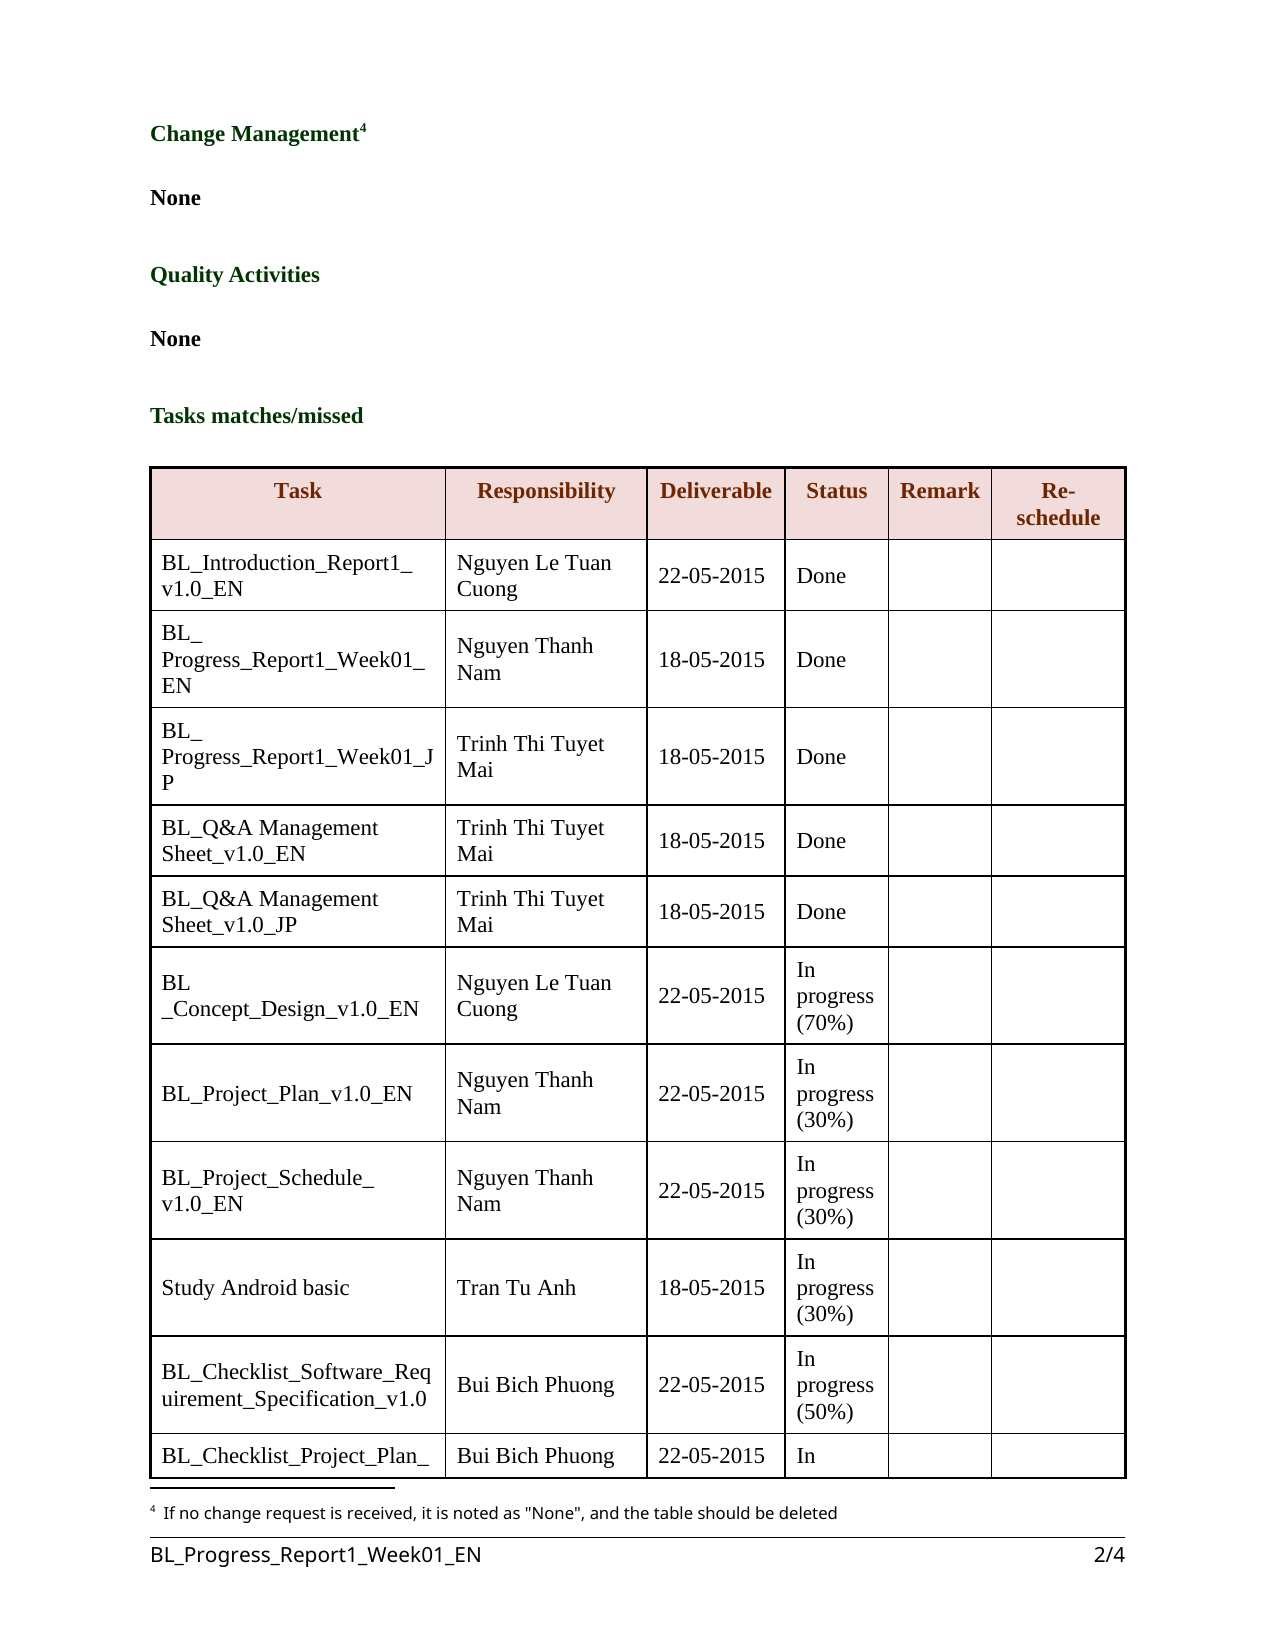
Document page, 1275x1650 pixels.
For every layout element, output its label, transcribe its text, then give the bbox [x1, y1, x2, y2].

table_cell In progress (50%) [786, 1337, 888, 1432]
table_cell Bui Bich Phuong [446, 1337, 646, 1432]
table_cell [889, 1434, 991, 1477]
table_cell 22-05-2015 [648, 1337, 784, 1432]
table_cell 18-05-2015 [648, 877, 784, 946]
table_cell In progress (30%) [786, 1240, 888, 1335]
table_cell BL_ Progress_Report1_Week01_JP [152, 708, 445, 804]
table_cell [889, 540, 991, 609]
table_cell 22-05-2015 [648, 1142, 784, 1238]
table_cell [992, 1045, 1124, 1141]
table_cell 22-05-2015 [648, 948, 784, 1043]
table_cell [992, 708, 1124, 804]
table_header Task [152, 469, 445, 539]
table_cell [992, 611, 1124, 707]
table_cell [889, 1337, 991, 1432]
table_cell Done [786, 708, 888, 804]
table_cell BL_Checklist_Project_Plan_v1.0 [152, 1434, 445, 1477]
table_cell 18-05-2015 [648, 708, 784, 804]
table_cell Tran Tu Anh [446, 1240, 646, 1335]
table_cell 18-05-2015 [648, 1240, 784, 1335]
table_cell In progress (50%) [786, 1434, 888, 1477]
table_cell BL_Q&A Management Sheet_v1.0_EN [152, 806, 445, 875]
table_cell [992, 806, 1124, 875]
table_cell BL_Introduction_Report1_v1.0_EN [152, 540, 445, 609]
table_cell [889, 611, 991, 707]
table_cell [889, 1045, 991, 1141]
table_cell Done [786, 806, 888, 875]
table_cell Study Android basic [152, 1240, 445, 1335]
table_cell [992, 948, 1124, 1043]
table_cell [992, 1142, 1124, 1238]
table_cell Done [786, 611, 888, 707]
subtitle Tasks matches/missed [150, 402, 1125, 428]
table_header Remark [889, 469, 991, 539]
table_cell BL_Project_Plan_v1.0_EN [152, 1045, 445, 1141]
table_cell 18-05-2015 [648, 611, 784, 707]
table_cell In progress (30%) [786, 1045, 888, 1141]
table_cell 22-05-2015 [648, 540, 784, 609]
table_cell [889, 877, 991, 946]
table_cell [992, 1337, 1124, 1432]
table_cell [992, 540, 1124, 609]
table_cell [992, 877, 1124, 946]
table_cell BL_ Progress_Report1_Week01_EN [152, 611, 445, 707]
table_cell Nguyen Le Tuan Cuong [446, 540, 646, 609]
table_cell [889, 806, 991, 875]
subtitle Change Management [150, 120, 1125, 146]
subtitle None [150, 184, 1125, 211]
table_cell BL_Concept_Design_v1.0_EN [152, 948, 445, 1043]
table_cell Trinh Thi Tuyet Mai [446, 806, 646, 875]
table_cell [992, 1434, 1124, 1477]
table_cell Trinh Thi Tuyet Mai [446, 877, 646, 946]
table_cell 18-05-2015 [648, 806, 784, 875]
table_cell Nguyen Thanh Nam [446, 611, 646, 707]
table_cell Nguyen Le Tuan Cuong [446, 948, 646, 1043]
table_header Status [786, 469, 888, 539]
table_cell Trinh Thi Tuyet Mai [446, 708, 646, 804]
table_cell [889, 708, 991, 804]
table_cell BL_Q&A Management Sheet_v1.0_JP [152, 877, 445, 946]
table_cell Nguyen Thanh Nam [446, 1142, 646, 1238]
table_cell Done [786, 540, 888, 609]
table_cell [992, 1240, 1124, 1335]
table_cell Done [786, 877, 888, 946]
table_cell [889, 1142, 991, 1238]
table_cell Bui Bich Phuong [446, 1434, 646, 1477]
subtitle None [150, 325, 1125, 352]
table_cell 22-05-2015 [648, 1434, 784, 1477]
table_cell In progress (30%) [786, 1142, 888, 1238]
table_cell In progress (70%) [786, 948, 888, 1043]
table_cell BL_Project_Schedule_v1.0_EN [152, 1142, 445, 1238]
table_cell [889, 948, 991, 1043]
table_header Re-schedule [992, 469, 1124, 539]
table_header Responsibility [446, 469, 646, 539]
table_cell BL_Checklist_Software_Requirement_Specification_v1.0 [152, 1337, 445, 1432]
table_header Deliverable [648, 469, 784, 539]
table_cell [889, 1240, 991, 1335]
table_cell Nguyen Thanh Nam [446, 1045, 646, 1141]
table_cell 22-05-2015 [648, 1045, 784, 1141]
subtitle Quality Activities [150, 261, 1125, 287]
